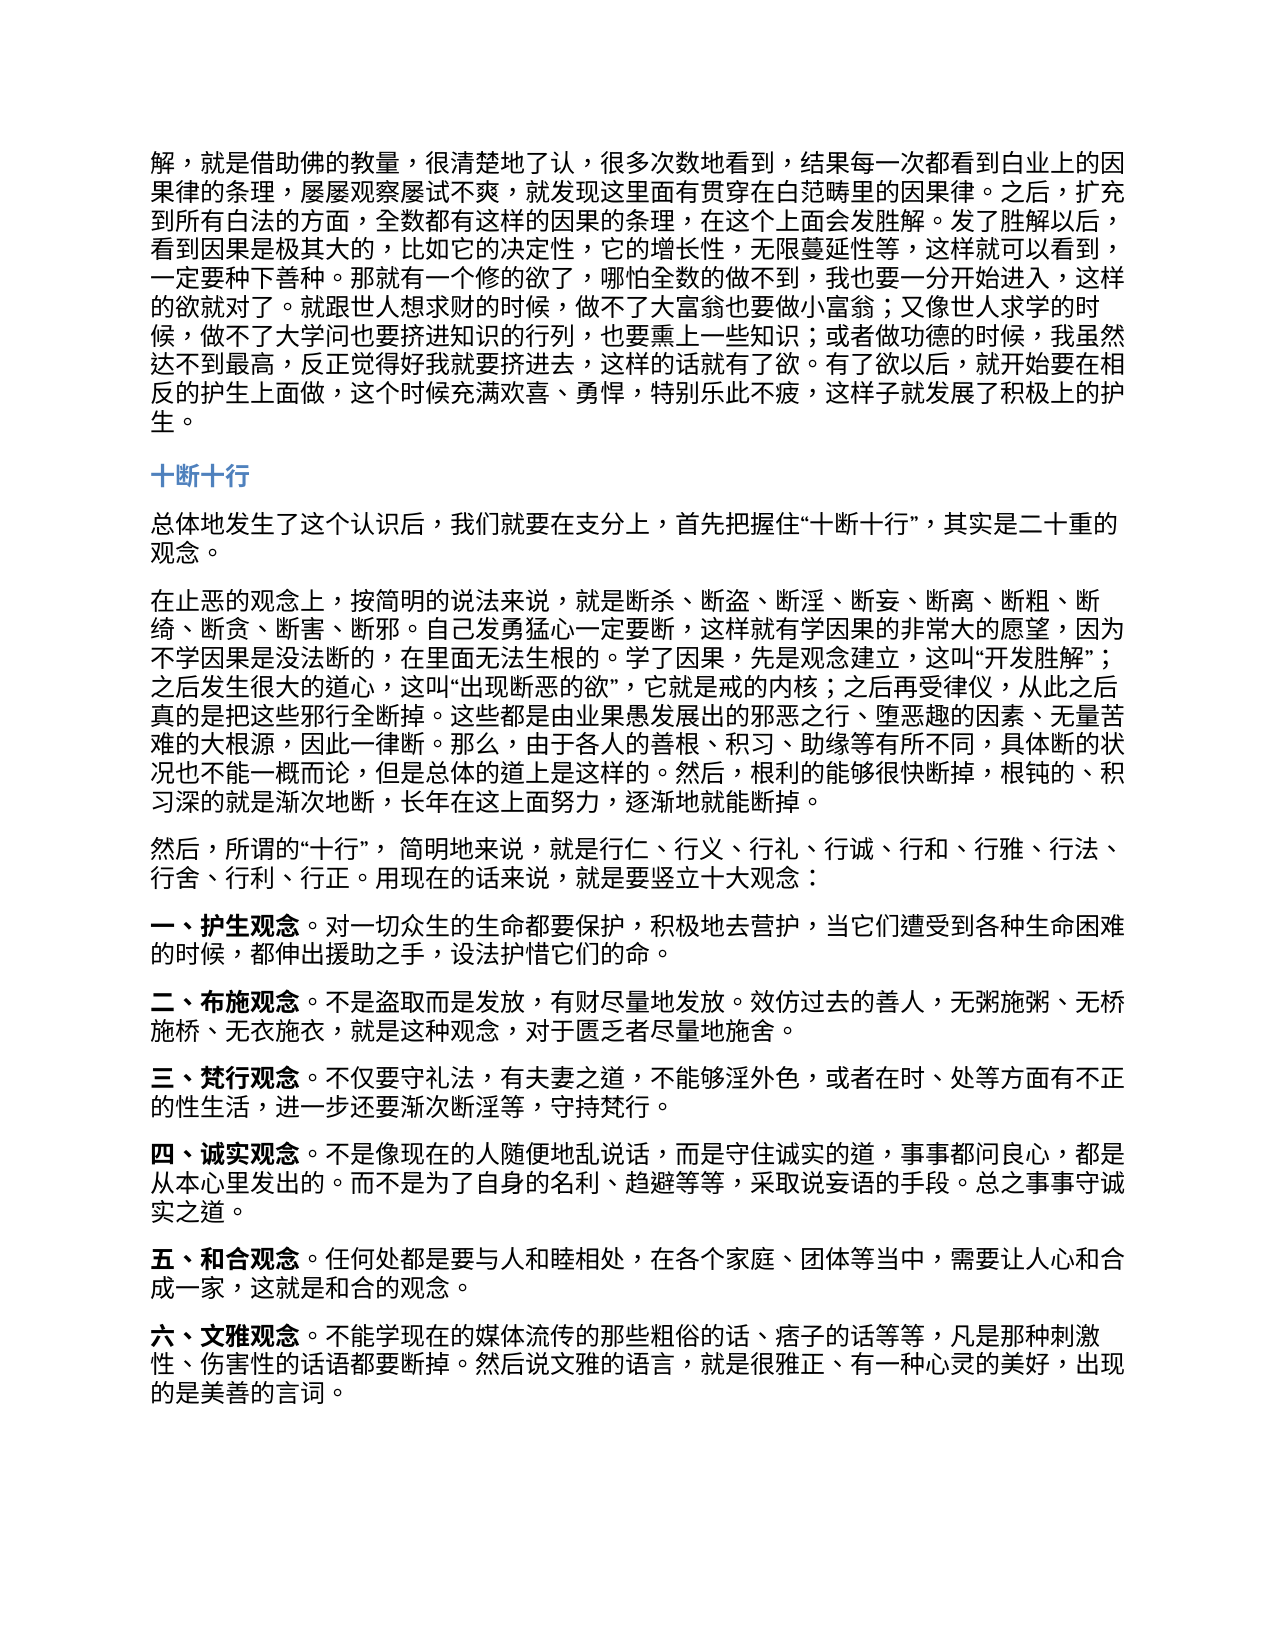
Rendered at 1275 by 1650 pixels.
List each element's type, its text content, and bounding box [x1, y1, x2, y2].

text 总体地发生了这个认识后，我们就要在支分上，首先把握住“十断十行”，其实是二十重的观念。 [150, 511, 1125, 569]
text 六、文雅观念。不能学现在的媒体流传的那些粗俗的话、痞子的话等等，凡是那种刺激性、伤害性的话语都要断掉。然后说文雅的语言，就是很雅正、有一种心灵的美好，出现的是美善的言词。 [150, 1322, 1125, 1409]
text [150, 150, 1125, 437]
text 然后，所谓的“十行”， 简明地来说，就是行仁、行义、行礼、行诚、行和、行雅、行法、行舍、行利、行正。用现在的话来说，就是要竖立十大观念： [150, 836, 1125, 894]
text 五、和合观念。任何处都是要与人和睦相处，在各个家庭、团体等当中，需要让人心和合成一家，这就是和合的观念。 [150, 1246, 1125, 1304]
text 二、布施观念。不是盗取而是发放，有财尽量地发放。效仿过去的善人，无粥施粥、无桥施桥、无衣施衣，就是这种观念，对于匮乏者尽量地施舍。 [150, 989, 1125, 1046]
text 在止恶的观念上，按简明的说法来说，就是断杀、断盗、断淫、断妄、断离、断粗、断绮、断贪、断害、断邪。自己发勇猛心一定要断，这样就有学因果的非常大的愿望，因为不学因果是没法断的，在里面无法生根的。学了因果，先是观念建立，这叫“开发胜解”；之后发生很大的道心，这叫“出现断恶的欲”，它就是戒的内核；之后再受律仪，从此之后真的是把这些邪行全断掉。这些都是由业果愚发展出的邪恶之行、堕恶趣的因素、无量苦难的大根源，因此一律断。那么，由于各人的善根、积习、助缘等有所不同，具体断的状况也不能一概而论，但是总体的道上是这样的。然后，根利的能够很快断掉，根钝的、积习深的就是渐次地断，长年在这上面努力，逐渐地就能断掉。 [150, 587, 1125, 817]
text 三、梵行观念。不仅要守礼法，有夫妻之道，不能够淫外色，或者在时、处等方面有不正的性生活，进一步还要渐次断淫等，守持梵行。 [150, 1065, 1125, 1122]
text 四、诚实观念。不是像现在的人随便地乱说话，而是守住诚实的道，事事都问良心，都是从本心里发出的。而不是为了自身的名利、趋避等等，采取说妄语的手段。总之事事守诚实之道。 [150, 1141, 1125, 1227]
subtitle 十断十行 [150, 458, 1125, 492]
text 一、护生观念。对一切众生的生命都要保护，积极地去营护，当它们遭受到各种生命困难的时候，都伸出援助之手，设法护惜它们的命。 [150, 912, 1125, 970]
